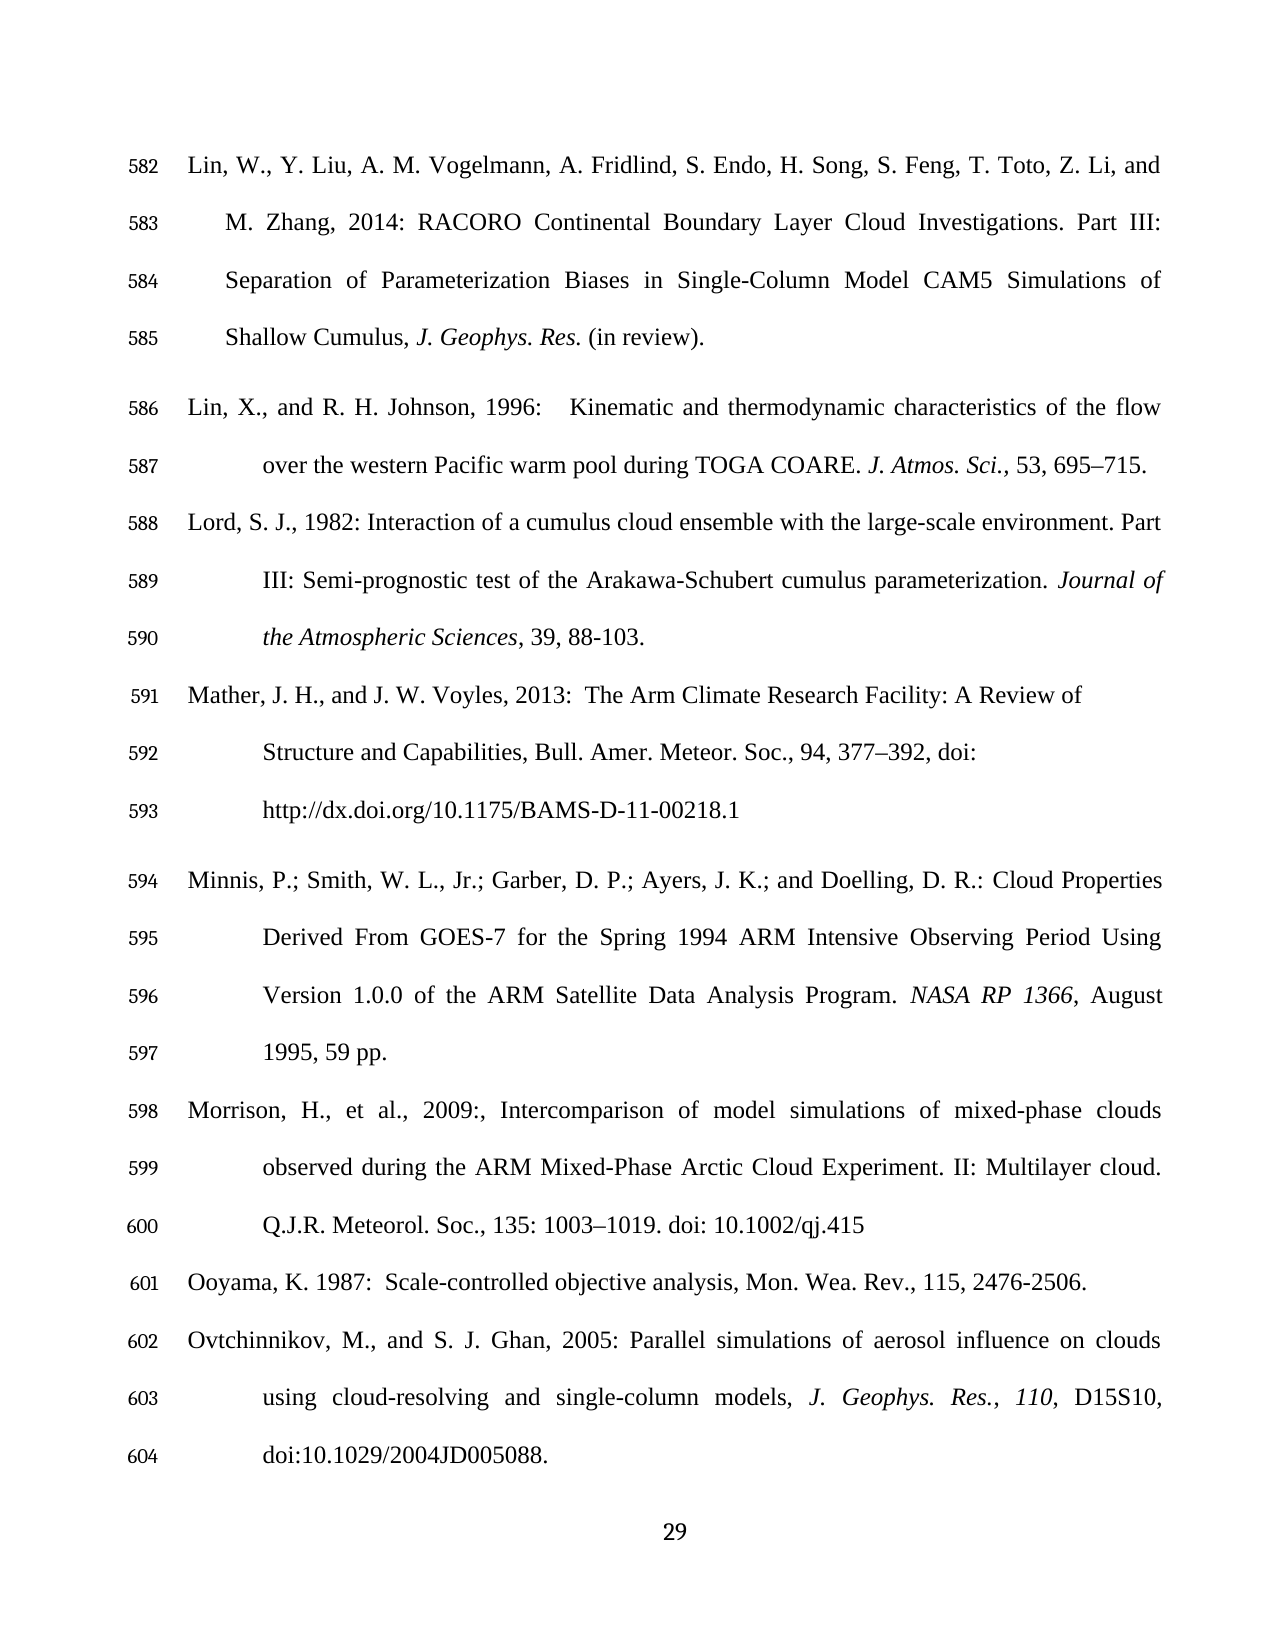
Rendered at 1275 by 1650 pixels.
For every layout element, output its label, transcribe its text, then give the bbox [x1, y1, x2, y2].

text Minnis, P.; Smith, W. L., Jr.; Garber, D. P.; Ayers, J. K.; and Doelling, D. R.: Cloud Properties Derived From GOES-7 for the Spring 1994 ARM Intensive Observing Period Using Version 1.0.0 of the ARM Satellite Data Analysis Program. NASA RP 1366, August 1995, 59 pp. [187, 865, 1162, 1066]
text Ovtchinnikov, M., and S. J. Ghan, 2005: Parallel simulations of aerosol influence on clouds using cloud-resolving and single-column models, J. Geophys. Res., 110, D15S10, doi:10.1029/2004JD005088. [187, 1325, 1162, 1469]
text Mather, J. H., and J. W. Voyles, 2013: The Arm Climate Research Facility: A Review of Structure and Capabilities, Bull. Amer. Meteor. Soc., 94, 377–392, doi: http://dx.doi.org/10.1175/BAMS-D-11-00218.1 [187, 680, 1162, 824]
text Lord, S. J., 1982: Interaction of a cumulus cloud ensemble with the large-scale environment. Part III: Semi-prognostic test of the Arakawa-Schubert cumulus parameterization. Journal of the Atmospheric Sciences, 39, 88-103. [187, 507, 1162, 651]
text Morrison, H., et al., 2009:, Intercomparison of model simulations of mixed-phase clouds observed during the ARM Mixed-Phase Arctic Cloud Experiment. II: Multilayer cloud. Q.J.R. Meteorol. Soc., 135: 1003–1019. doi: 10.1002/qj.415 [187, 1095, 1162, 1239]
text Lin, W., Y. Liu, A. M. Vogelmann, A. Fridlind, S. Endo, H. Song, S. Feng, T. Toto, Z. Li, and M. Zhang, 2014: RACORO Continental Boundary Layer Cloud Investigations. Part III: Separation of Parameterization Biases in Single-Column Model CAM5 Simulations of Shallow Cumulus, J. Geophys. Res. (in review). [187, 150, 1162, 351]
text Ooyama, K. 1987: Scale-controlled objective analysis, Mon. Wea. Rev., 115, 2476-2506. [187, 1267, 1162, 1296]
text Lin, X., and R. H. Johnson, 1996: Kinematic and thermodynamic characteristics of the flow over the western Pacific warm pool during TOGA COARE. J. Atmos. Sci., 53, 695–715. [187, 392, 1162, 479]
